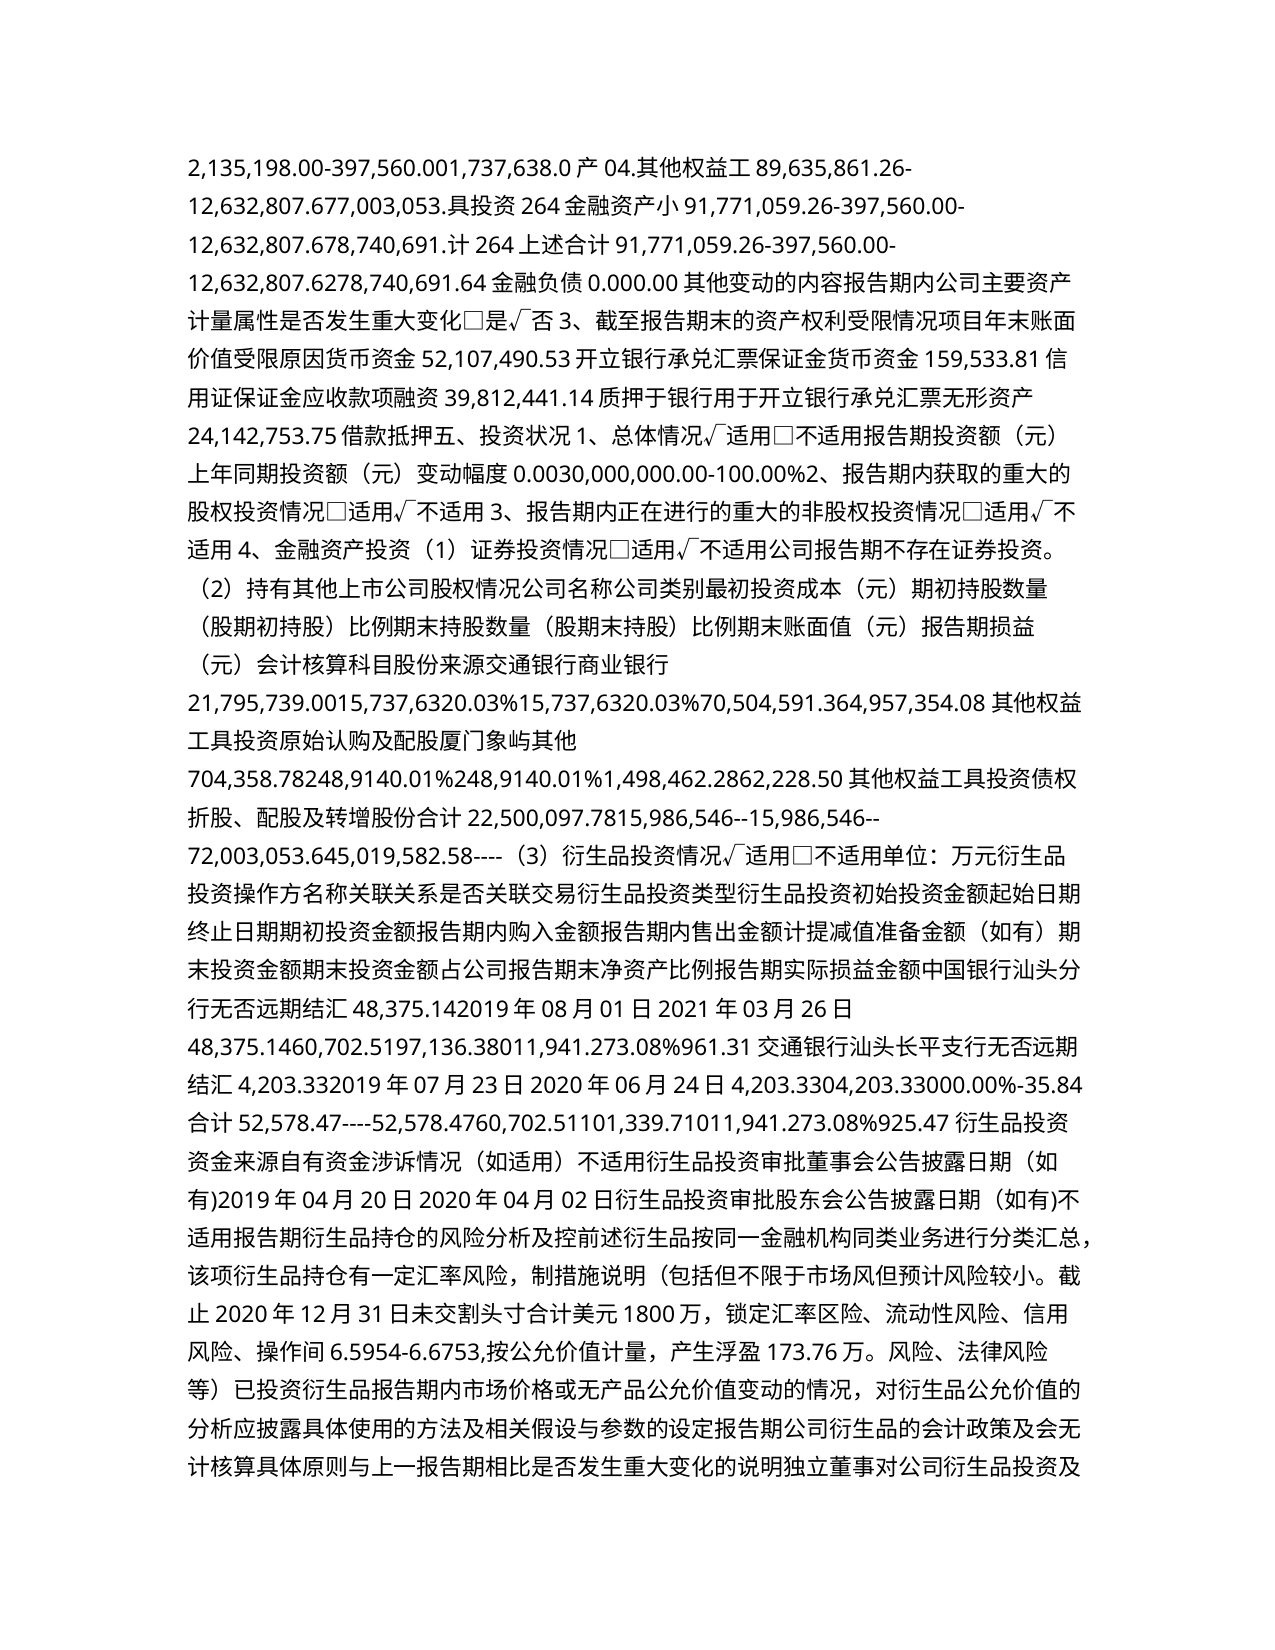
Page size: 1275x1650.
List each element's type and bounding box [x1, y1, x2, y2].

text [187, 150, 1087, 1482]
